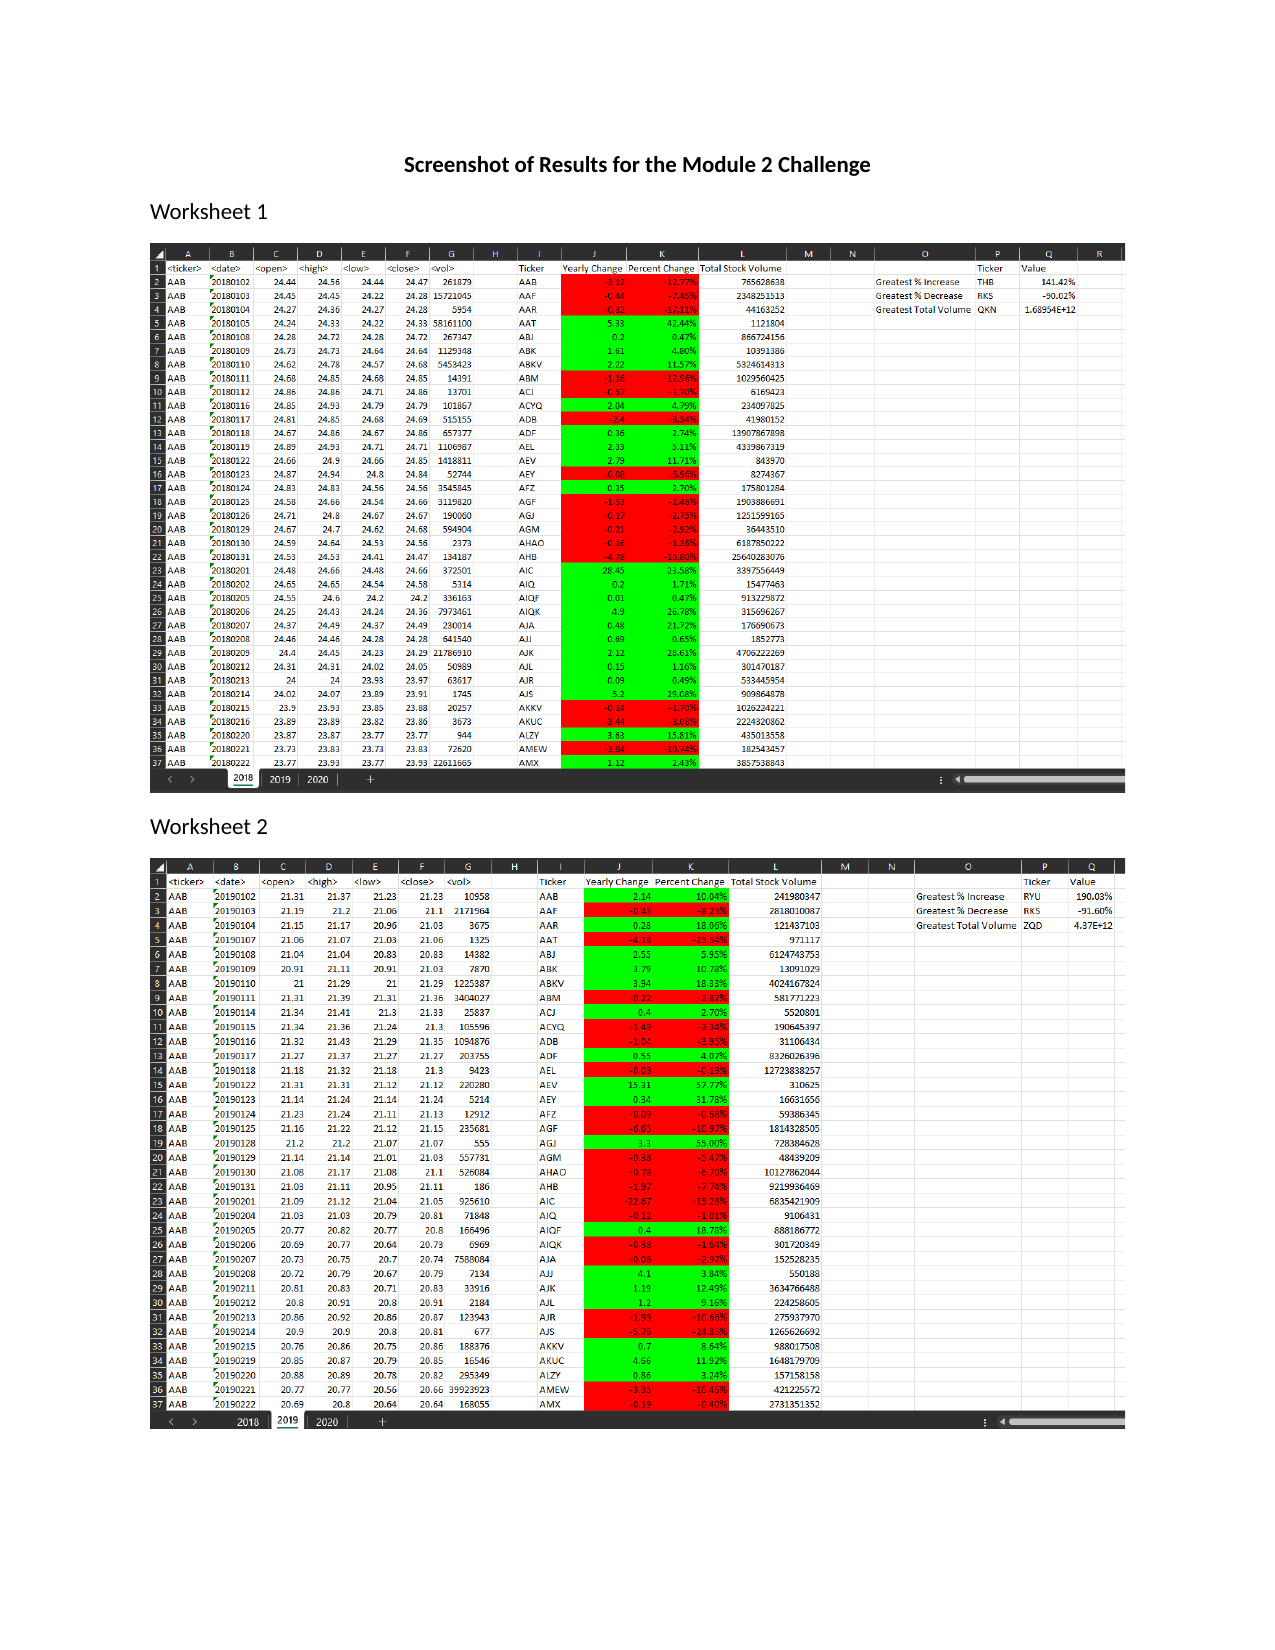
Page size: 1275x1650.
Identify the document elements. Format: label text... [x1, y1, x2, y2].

text Screenshot of Results for the Module 2 Challenge [150, 150, 1125, 178]
picture [150, 858, 1125, 1429]
text Worksheet 2 [150, 812, 1125, 840]
picture [150, 243, 1125, 793]
text Worksheet 1 [150, 197, 1125, 225]
